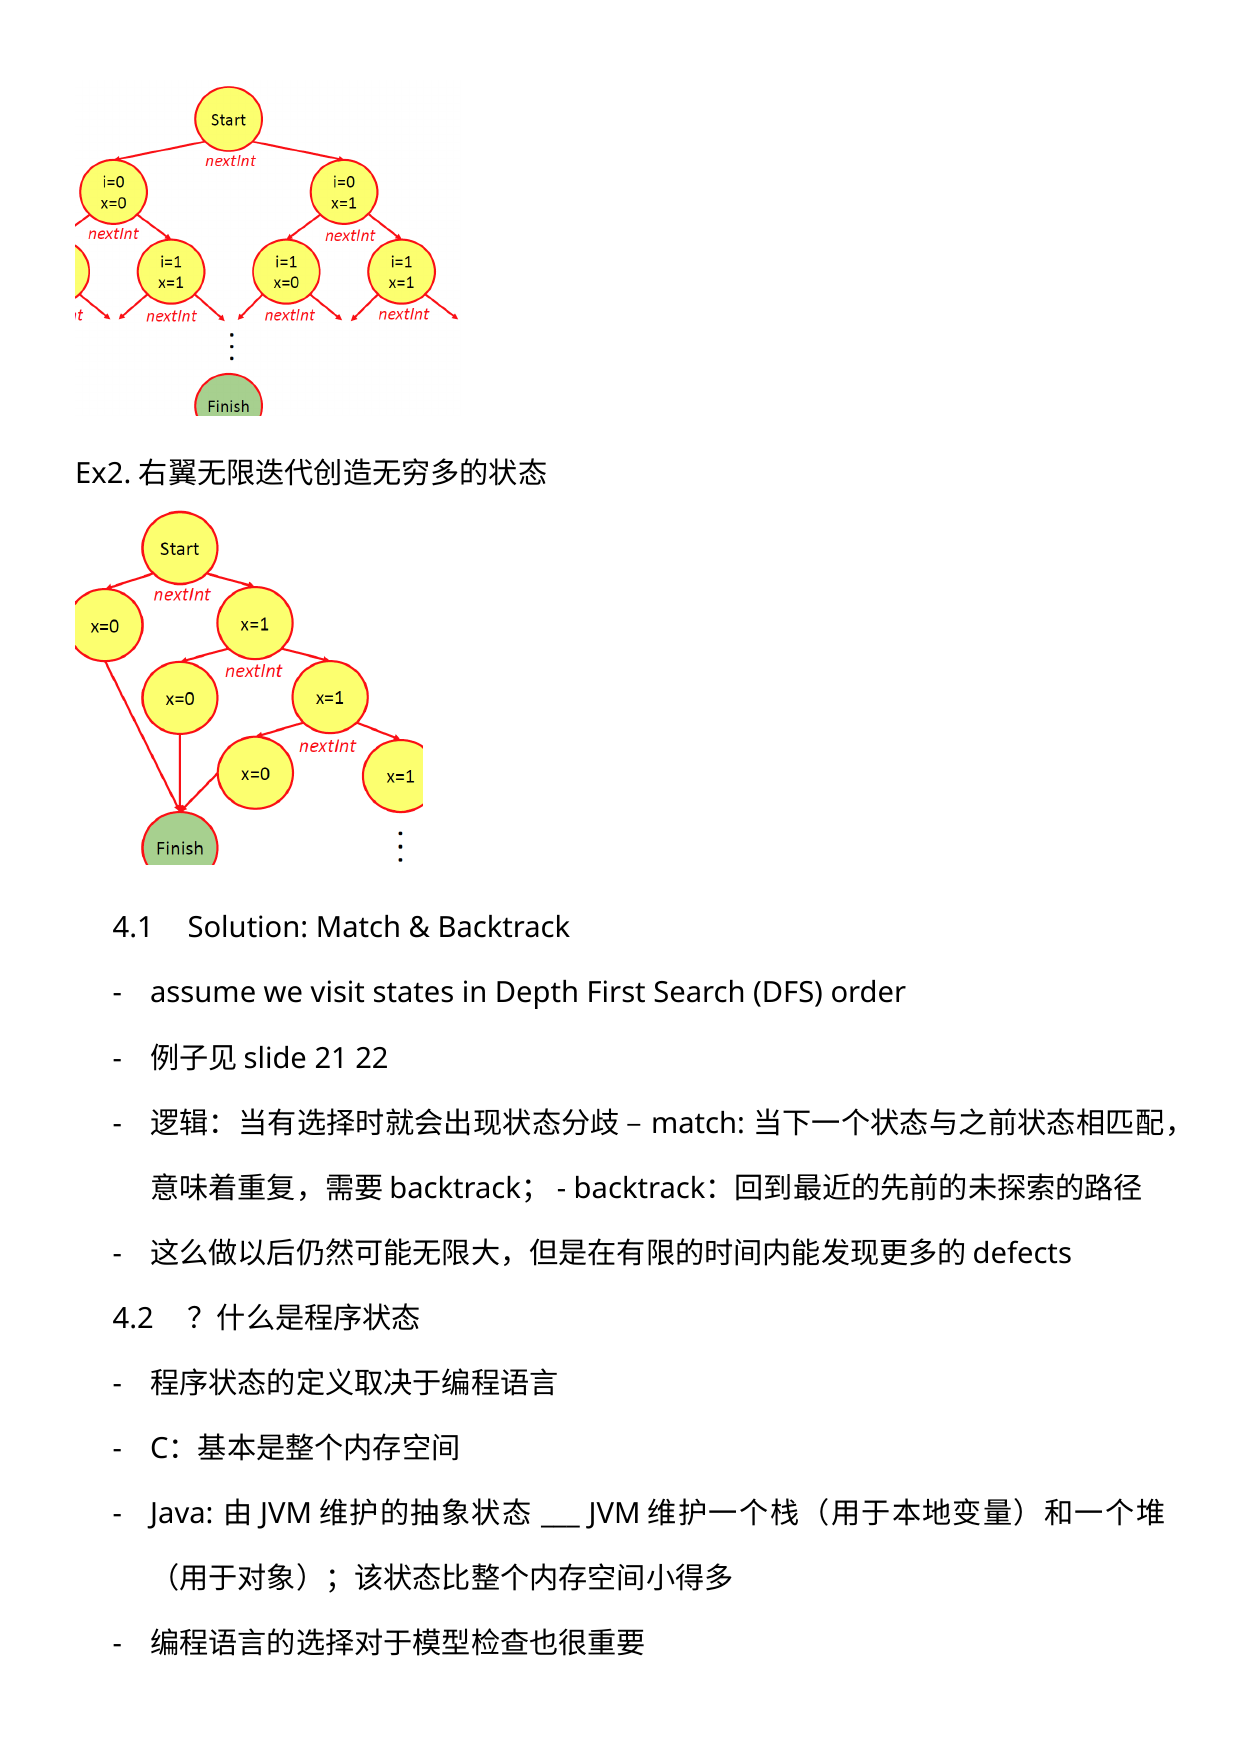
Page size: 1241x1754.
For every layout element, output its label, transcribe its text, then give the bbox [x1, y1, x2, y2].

list Java: 由JVM维护的抽象状态 ___ JVM维护一个栈（用于本地变量）和一个堆（用于对象）；该状态比整个内存空间小得多 [112, 1478, 1165, 1608]
list 逻辑：当有选择时就会出现状态分歧 – match: 当下一个状态与之前状态相匹配，意味着重复，需要backtrack； - backtrack：回到最近的先前的未探索的路径 [112, 1088, 1165, 1218]
picture [75, 503, 423, 865]
list ？什么是程序状态 [112, 1283, 1165, 1348]
list 程序状态的定义取决于编程语言 [112, 1348, 1165, 1413]
list Solution: Match & Backtrack [112, 503, 1165, 958]
list 编程语言的选择对于模型检查也很重要 [112, 1608, 1165, 1673]
list C：基本是整个内存空间 [112, 1413, 1165, 1478]
list assume we visit states in Depth First Search (DFS) order [112, 958, 1165, 1023]
list 这么做以后仍然可能无限大，但是在有限的时间内能发现更多的defects [112, 1218, 1165, 1283]
picture [75, 80, 461, 416]
text Ex2. 右翼无限迭代创造无穷多的状态 [75, 438, 1165, 503]
list 例子见slide 21 22 [112, 1023, 1165, 1088]
